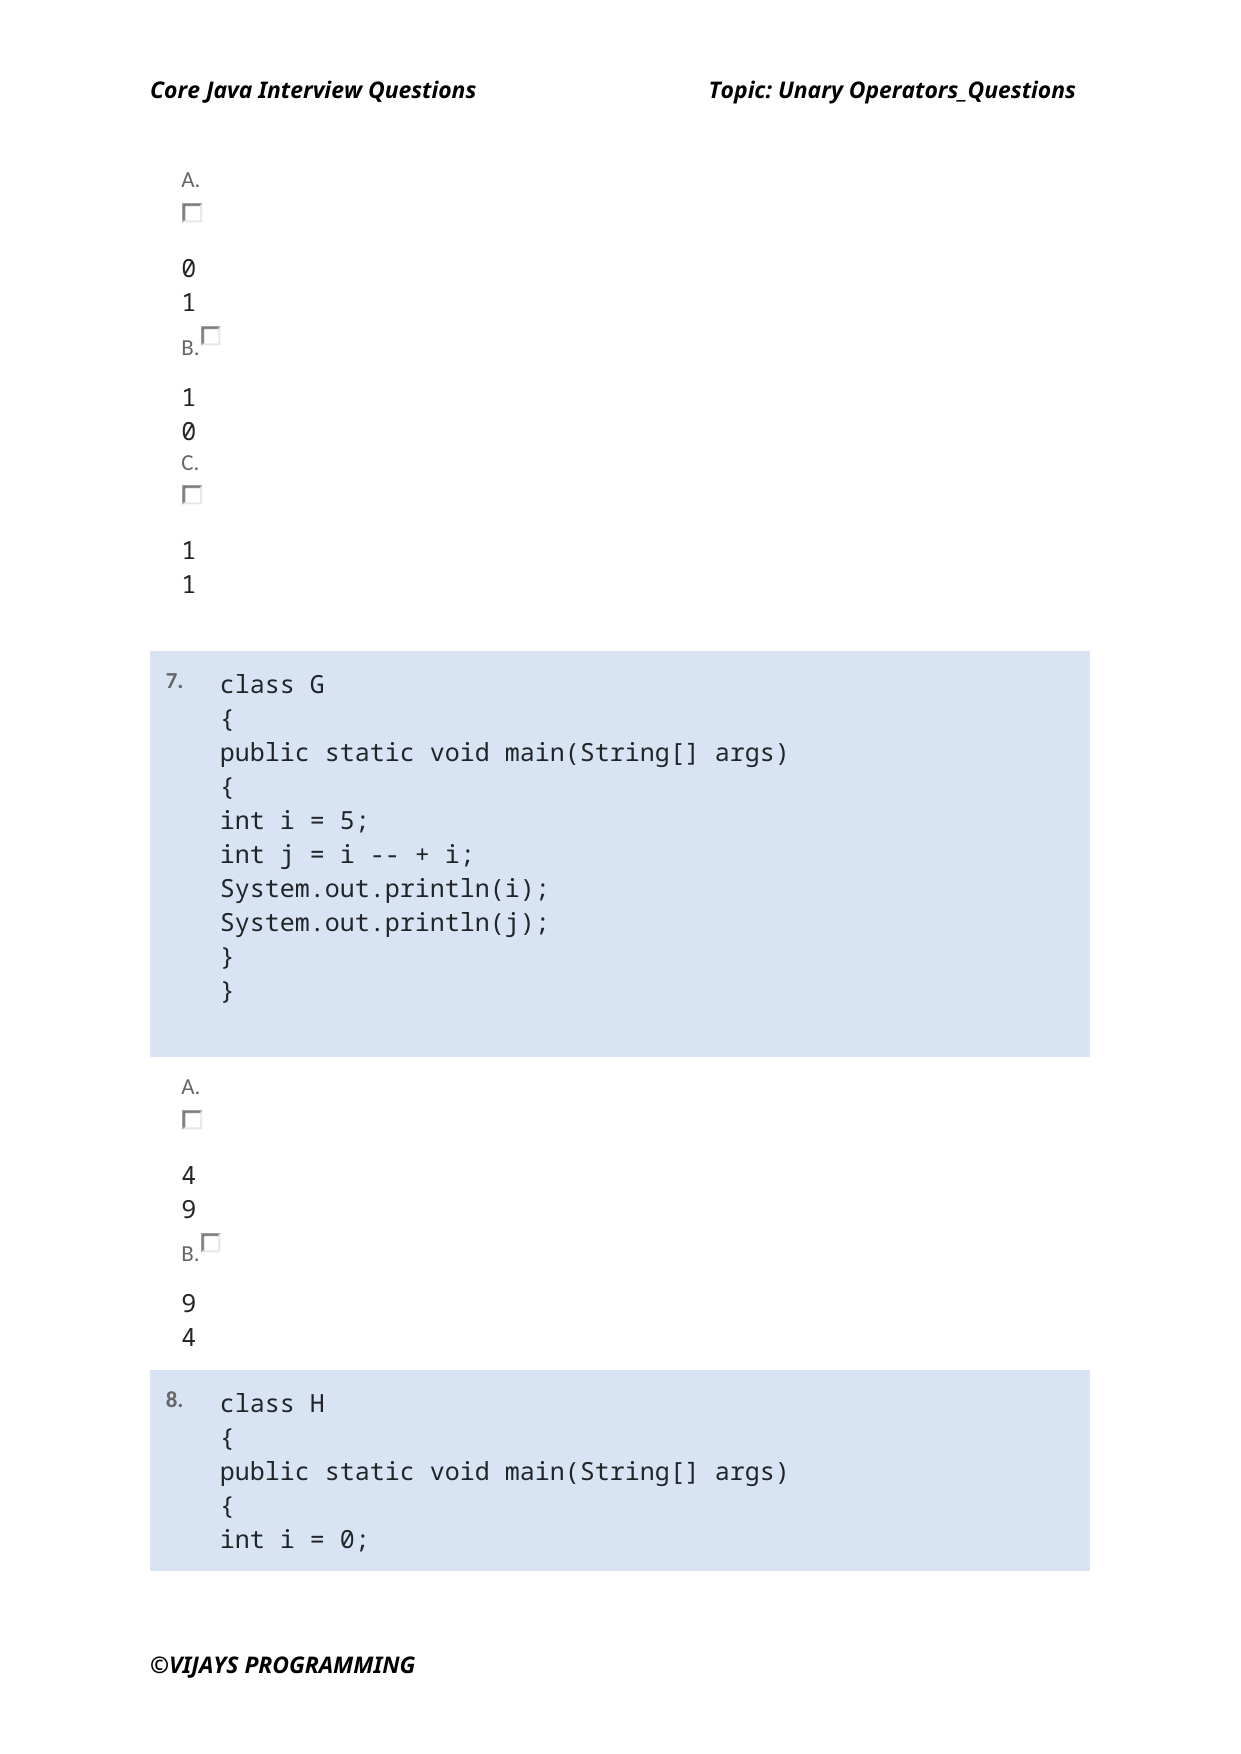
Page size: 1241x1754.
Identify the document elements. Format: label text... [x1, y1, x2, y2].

table_header 7. [150, 651, 204, 1057]
table_cell 8. [150, 1370, 204, 1571]
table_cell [204, 1370, 1090, 1571]
table_cell [150, 150, 1090, 651]
table_header class G { public static void main(String[] args) { int i = 5; int j = i -- + i; System.out.println(i); System.out.println(j); } } [204, 651, 1090, 1057]
table_cell [150, 1057, 1090, 1370]
